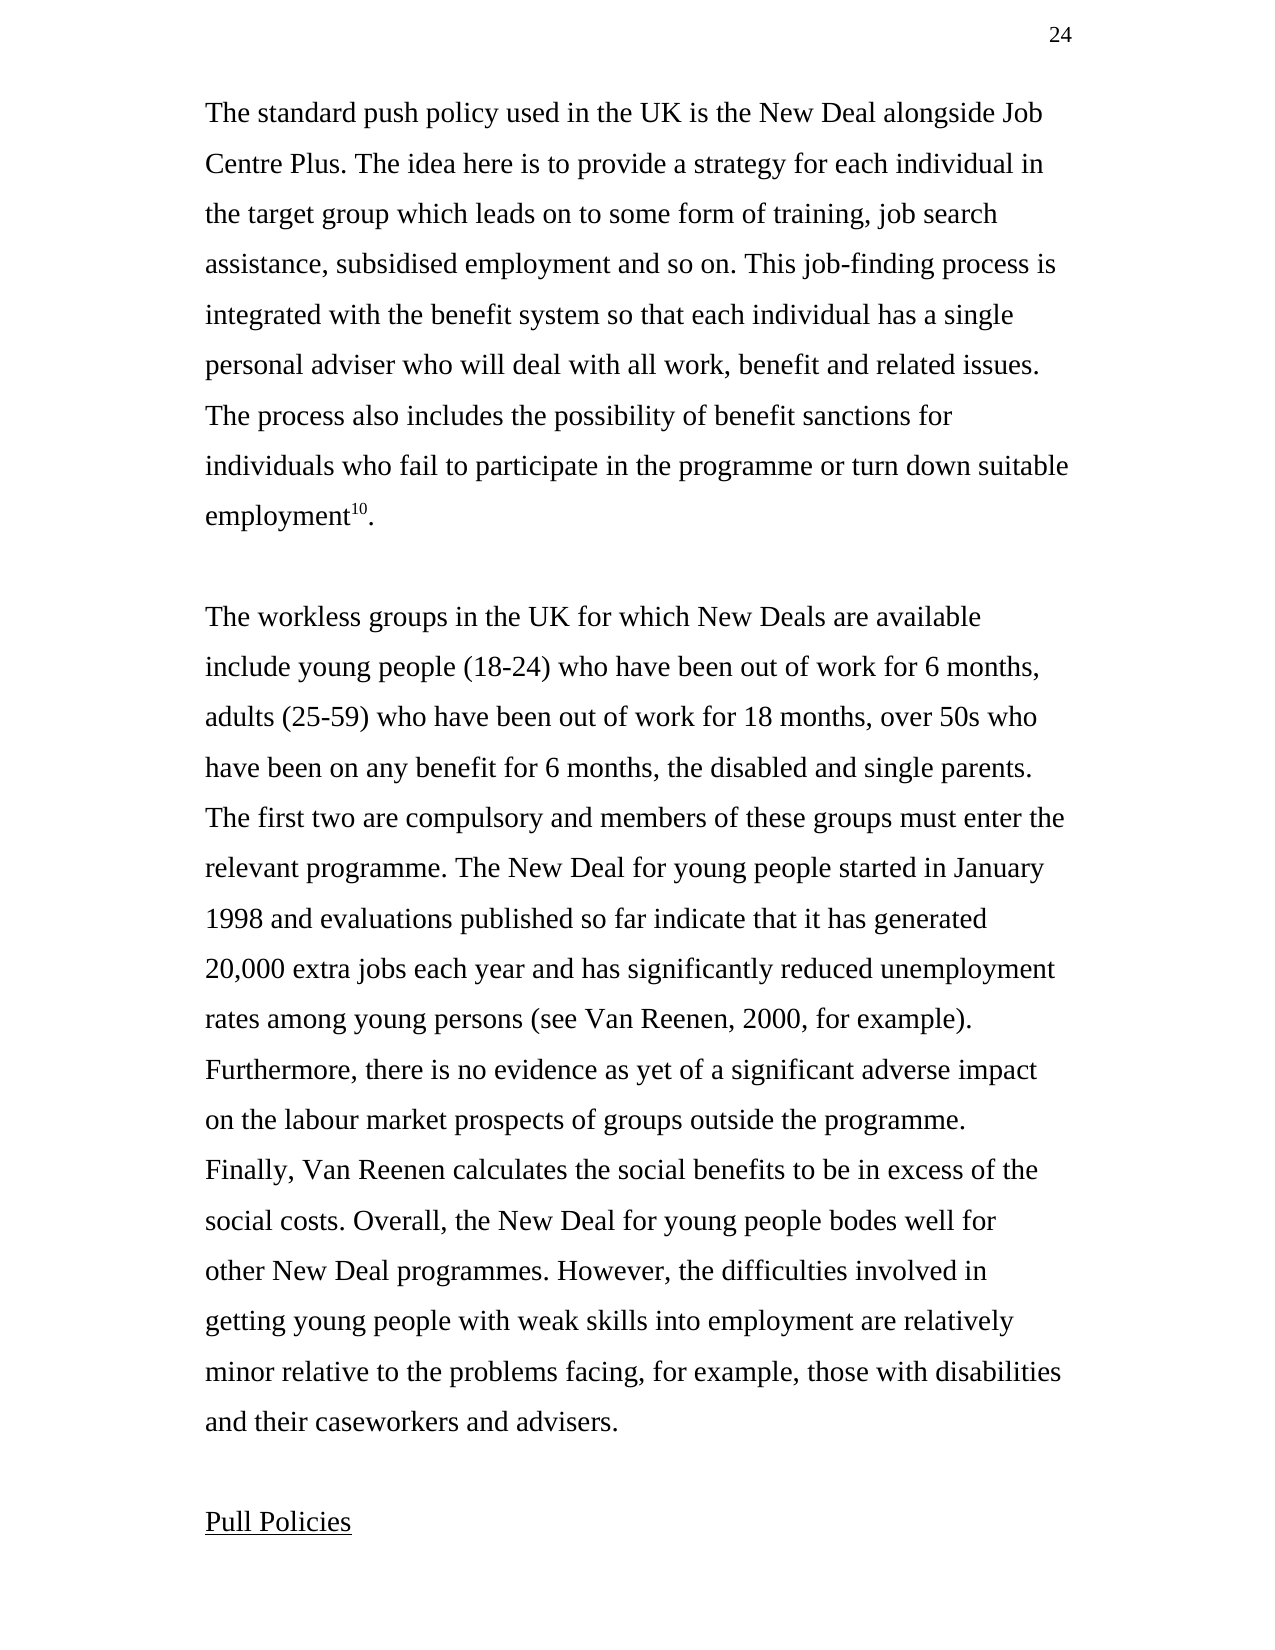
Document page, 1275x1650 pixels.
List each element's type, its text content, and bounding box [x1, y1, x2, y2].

text Furthermore, there is no evidence as yet of a significant adverse impact on the labour market prospects of groups outside the programme. [205, 1052, 1039, 1136]
text The process also includes the possibility of benefit sanctions for individuals who fail to participate in the programme or turn down suitable employment10. [205, 398, 1071, 532]
text Pull Policies [205, 1504, 1129, 1538]
text The workless groups in the UK for which New Deals are available include young people (18-24) who have been out of work for 6 months, adults (25-59) who have been out of work for 18 months, over 50s who have been on any benefit for 6 months, the disabled and single parents. The first two are compulsory and members of these groups must enter the relevant programme. The New Deal for young people started in January 1998 and evaluations published so far indicate that it has generated 20,000 extra jobs each year and has significantly reduced unemployment rates among young persons (see Van Reenen, 2000, for example). [205, 599, 1067, 1035]
text Finally, Van Reenen calculates the social benefits to be in excess of the social costs. Overall, the New Deal for young people bodes well for other New Deal programmes. However, the difficulties involved in getting young people with weak skills into employment are relatively minor relative to the problems facing, for example, those with disabilities and their caseworkers and advisers. [205, 1152, 1062, 1437]
text The standard push policy used in the UK is the New Deal alongside Job Centre Plus. The idea here is to provide a strategy for each individual in the target group which leads on to some form of training, job search assistance, subsidised employment and so on. This job-finding process is integrated with the benefit system so that each individual has a single personal adviser who will deal with all work, benefit and related issues. [205, 96, 1069, 381]
